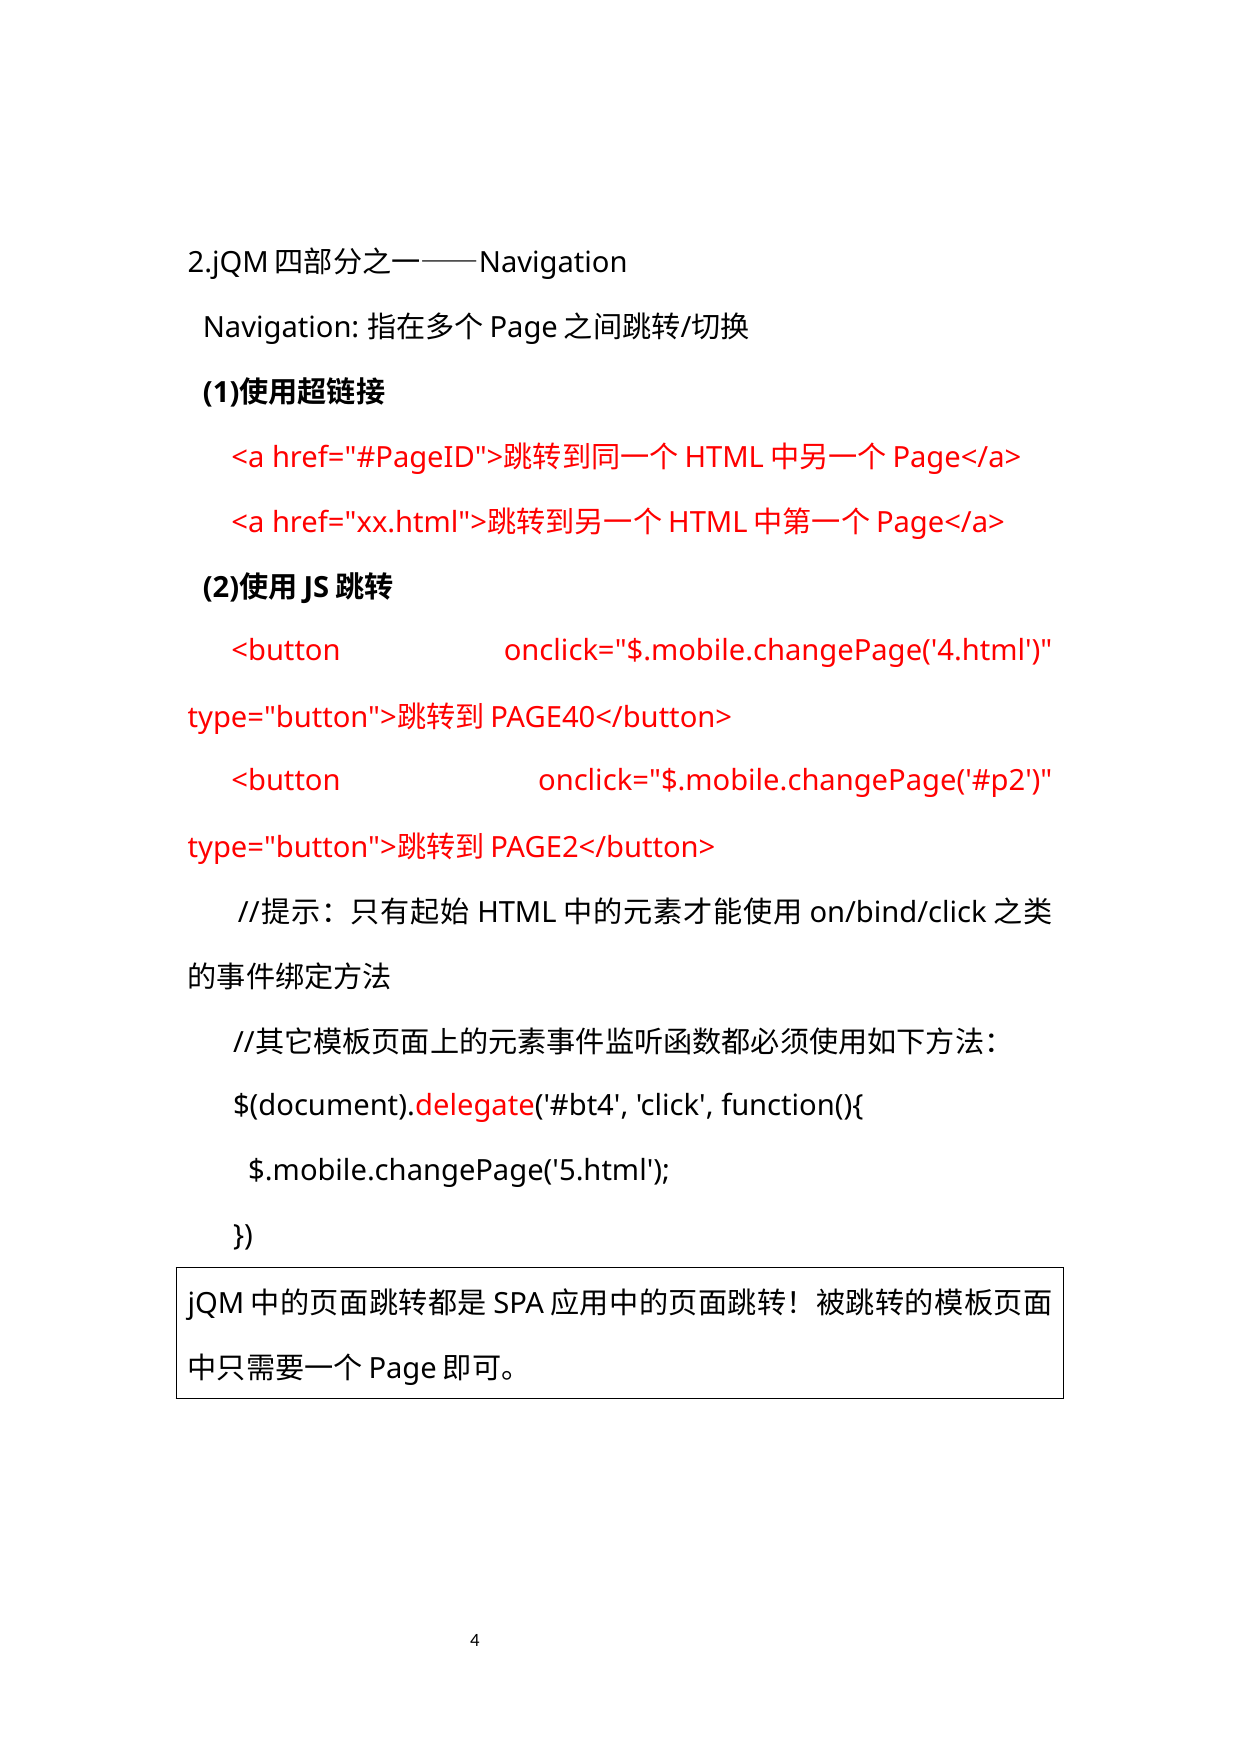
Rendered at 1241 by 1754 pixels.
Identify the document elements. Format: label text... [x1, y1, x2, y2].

text <button onclick="$.mobile.changePage('#p2')" type="button">跳转到PAGE2</button> [187, 747, 1053, 877]
text $(document).delegate('#bt4', 'click', function(){ [187, 1072, 1053, 1137]
text <a href="#PageID">跳转到同一个HTML中另一个Page</a> [187, 422, 1053, 487]
text (2)使用JS跳转 [187, 552, 1053, 617]
text 2.jQM四部分之一——Navigation [187, 227, 1053, 292]
text //其它模板页面上的元素事件监听函数都必须使用如下方法： [187, 1007, 1053, 1072]
text Navigation: 指在多个Page之间跳转/切换 [187, 292, 1053, 357]
text $.mobile.changePage('5.html'); [187, 1137, 1053, 1202]
text (1)使用超链接 [187, 357, 1053, 422]
text }) [187, 1202, 1053, 1267]
text <button onclick="$.mobile.changePage('4.html')" type="button">跳转到PAGE40</button> [187, 617, 1053, 747]
text <a href="xx.html">跳转到另一个HTML中第一个Page</a> [187, 487, 1053, 552]
text //提示：只有起始HTML中的元素才能使用on/bind/click之类的事件绑定方法 [187, 877, 1053, 1007]
table_header jQM中的页面跳转都是SPA应用中的页面跳转！被跳转的模板页面中只需要一个Page即可。 [177, 1268, 1063, 1398]
